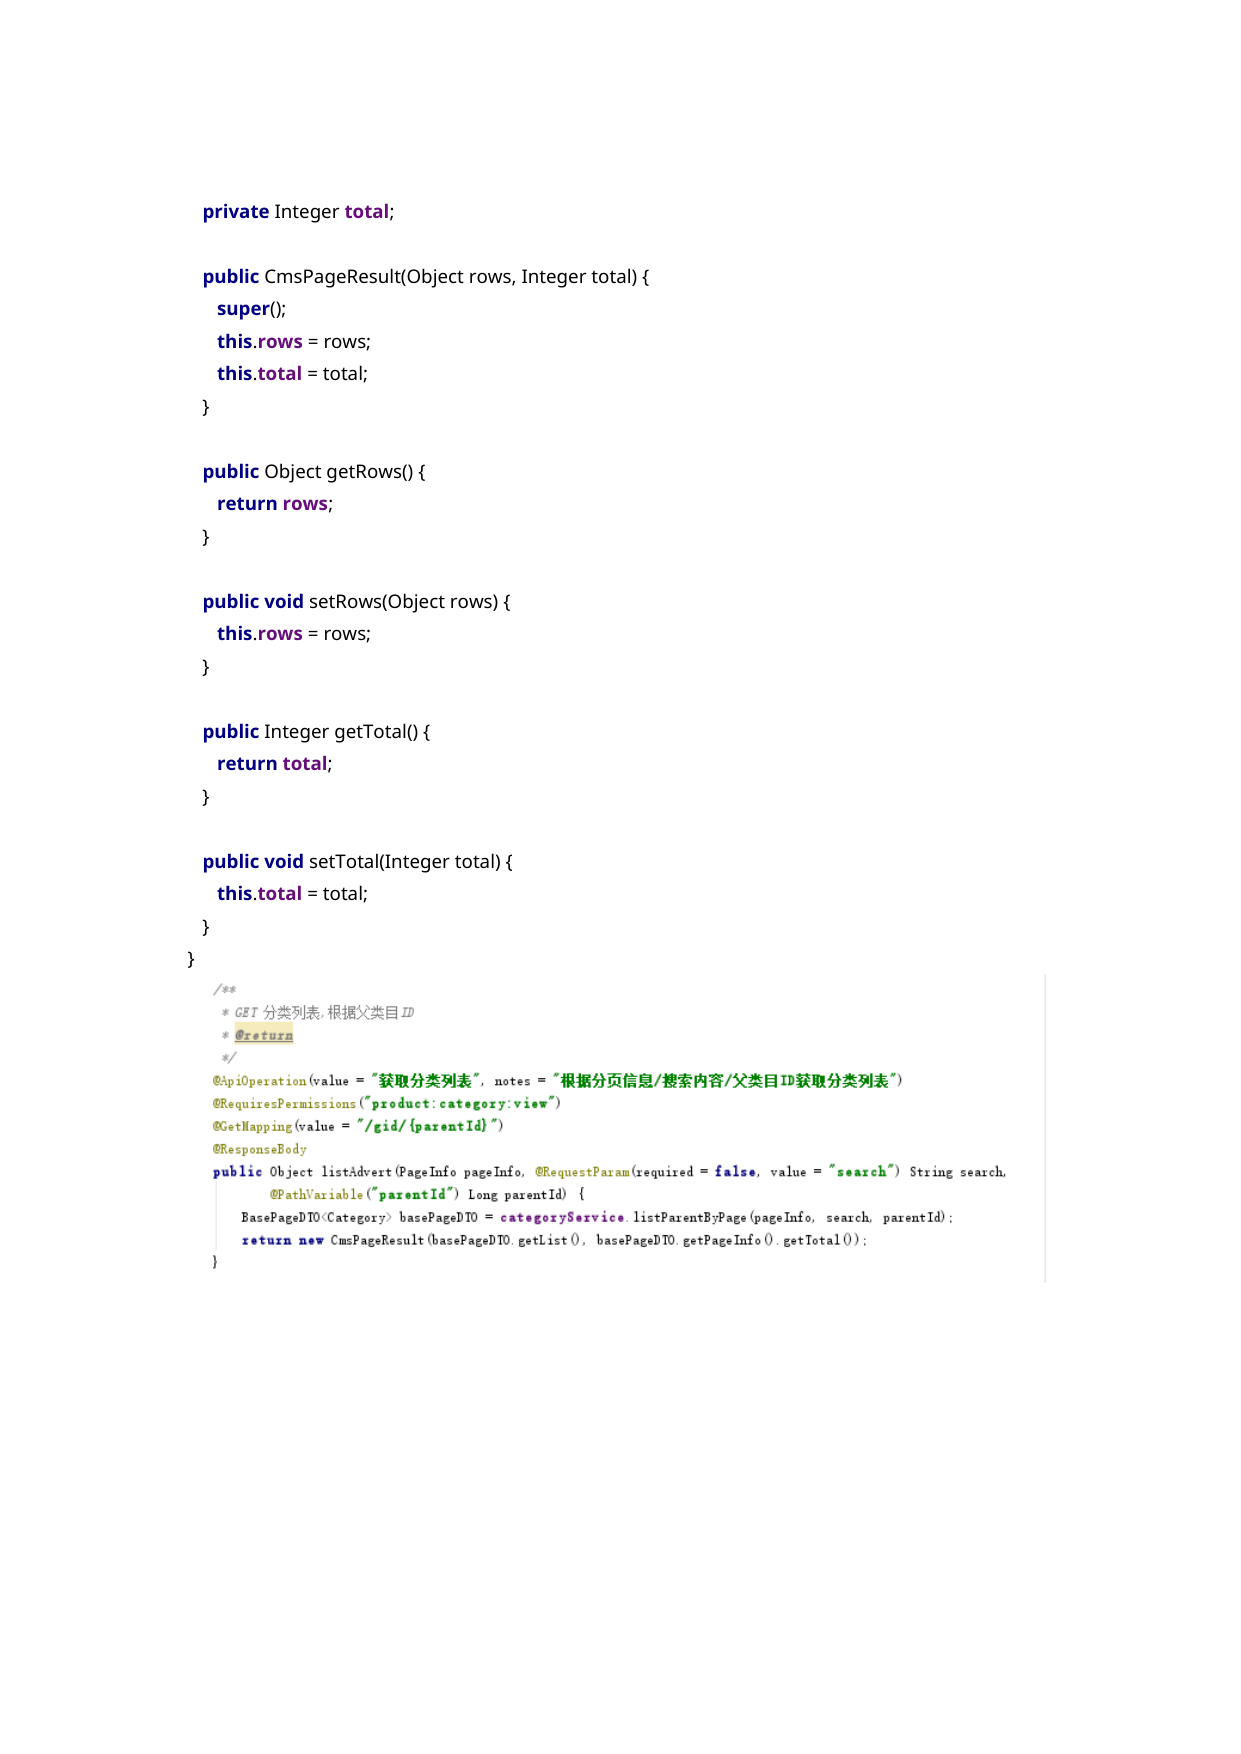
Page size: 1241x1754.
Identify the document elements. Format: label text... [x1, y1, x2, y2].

picture [187, 974, 1053, 1283]
